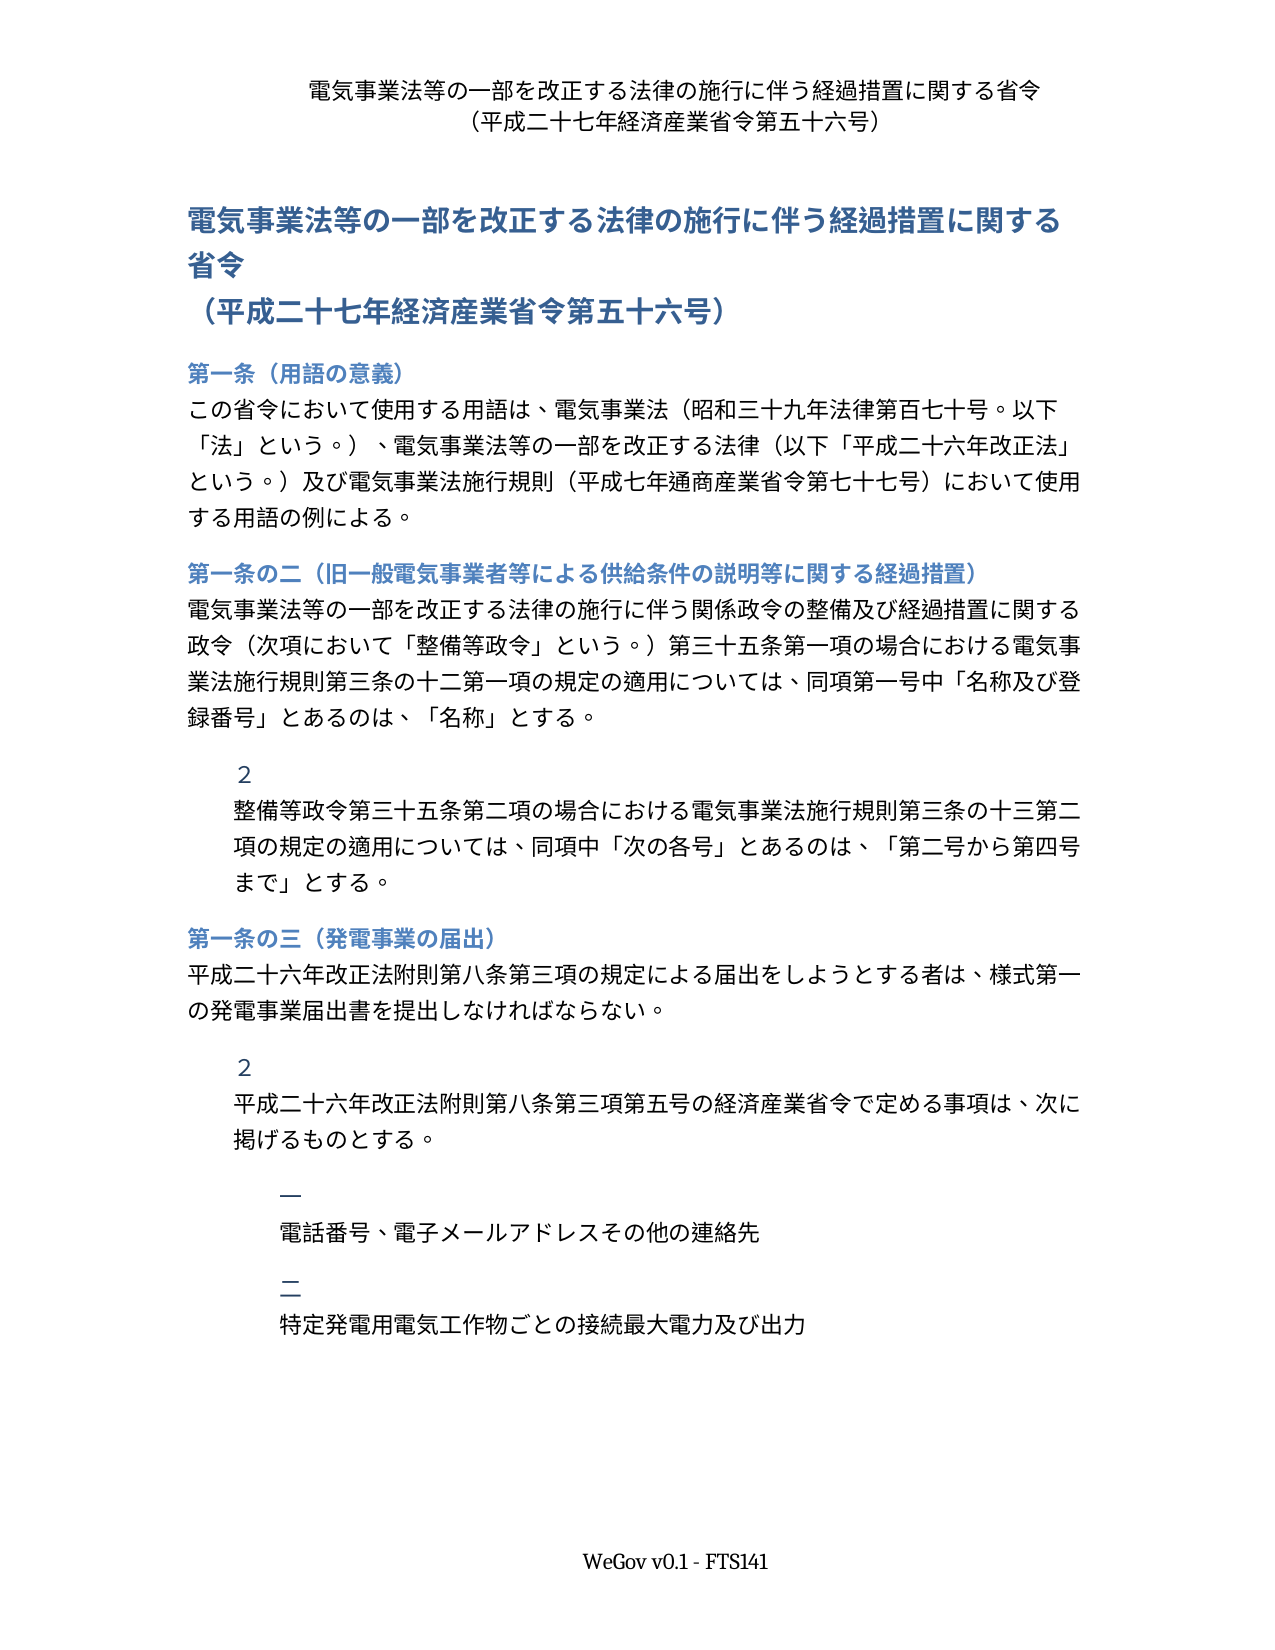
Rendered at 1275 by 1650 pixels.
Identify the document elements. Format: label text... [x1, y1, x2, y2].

text 整備等政令第三十五条第二項の場合における電気事業法施行規則第三条の十三第二項の規定の適用については、同項中「次の各号」とあるのは、「第二号から第四号まで」とする。 [233, 795, 1087, 898]
text 平成二十六年改正法附則第八条第三項の規定による届出をしようとする者は、様式第一の発電事業届出書を提出しなければならない。 [187, 959, 1087, 1026]
text 特定発電用電気工作物ごとの接続最大電力及び出力 [279, 1309, 1087, 1341]
text この省令において使用する用語は、電気事業法（昭和三十九年法律第百七十号。以下「法」という。）、電気事業法等の一部を改正する法律（以下「平成二十六年改正法」という。）及び電気事業法施行規則（平成七年通商産業省令第七十七号）において使用する用語の例による。 [187, 394, 1087, 533]
subtitle 電気事業法等の一部を改正する法律の施行に伴う経過措置に関する省令 （平成二十七年経済産業省令第五十六号） [187, 200, 1087, 331]
text 電気事業法等の一部を改正する法律の施行に伴う関係政令の整備及び経過措置に関する政令（次項において「整備等政令」という。）第三十五条第一項の場合における電気事業法施行規則第三条の十二第一項の規定の適用については、同項第一号中「名称及び登録番号」とあるのは、「名称」とする。 [187, 594, 1087, 733]
subtitle ２ [233, 759, 1087, 790]
subtitle 二 [279, 1273, 1087, 1304]
text 平成二十六年改正法附則第八条第三項第五号の経済産業省令で定める事項は、次に掲げるものとする。 [233, 1088, 1087, 1155]
subtitle 第一条の三（発電事業の届出） [187, 923, 1087, 954]
subtitle 第一条の二（旧一般電気事業者等による供給条件の説明等に関する経過措置） [187, 558, 1087, 589]
subtitle ２ [233, 1052, 1087, 1083]
subtitle 第一条（用語の意義） [187, 358, 1087, 389]
subtitle 一 [279, 1181, 1087, 1212]
text 電話番号、電子メールアドレスその他の連絡先 [279, 1217, 1087, 1248]
